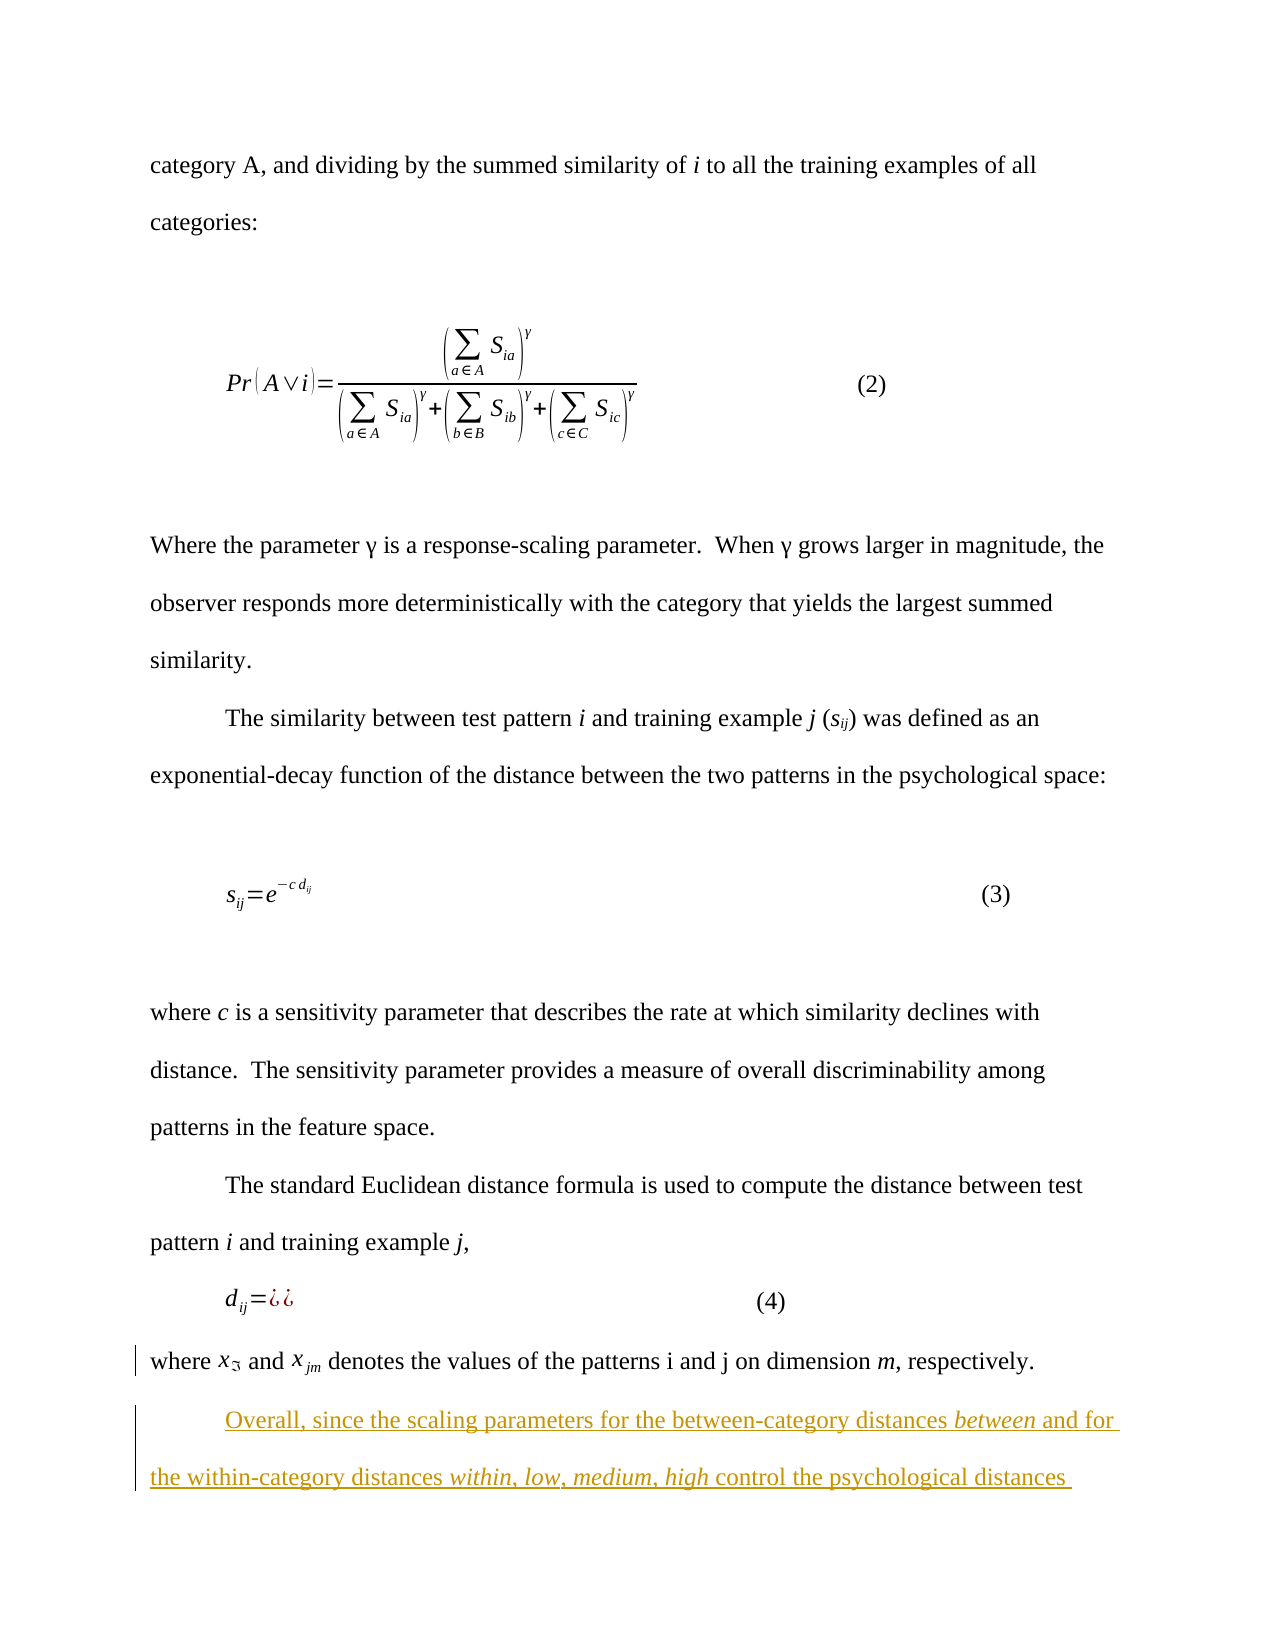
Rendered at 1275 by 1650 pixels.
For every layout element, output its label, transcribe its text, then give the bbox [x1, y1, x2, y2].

text where c is a sensitivity parameter that describes the rate at which similarity declines with distance. The sensitivity parameter provides a measure of overall discriminability among patterns in the feature space. [150, 997, 1125, 1141]
text where and denotes the values of the patterns i and j on dimension m, respectively. [150, 1345, 1125, 1376]
text The similarity between test pattern i and training example j (sij) was defined as an exponential-decay function of the distance between the two patterns in the psychological space: [150, 703, 1125, 789]
text The standard Euclidean distance formula is used to compute the distance between test pattern i and training example j, [150, 1170, 1125, 1256]
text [150, 1405, 1125, 1491]
text (4) [150, 1285, 1125, 1316]
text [150, 150, 1125, 236]
text (2) [150, 322, 1125, 444]
text (3) [150, 876, 1125, 911]
text Where the parameter γ is a response-scaling parameter. When γ grows larger in magnitude, the observer responds more deterministically with the category that yields the largest summed similarity. [150, 531, 1125, 674]
